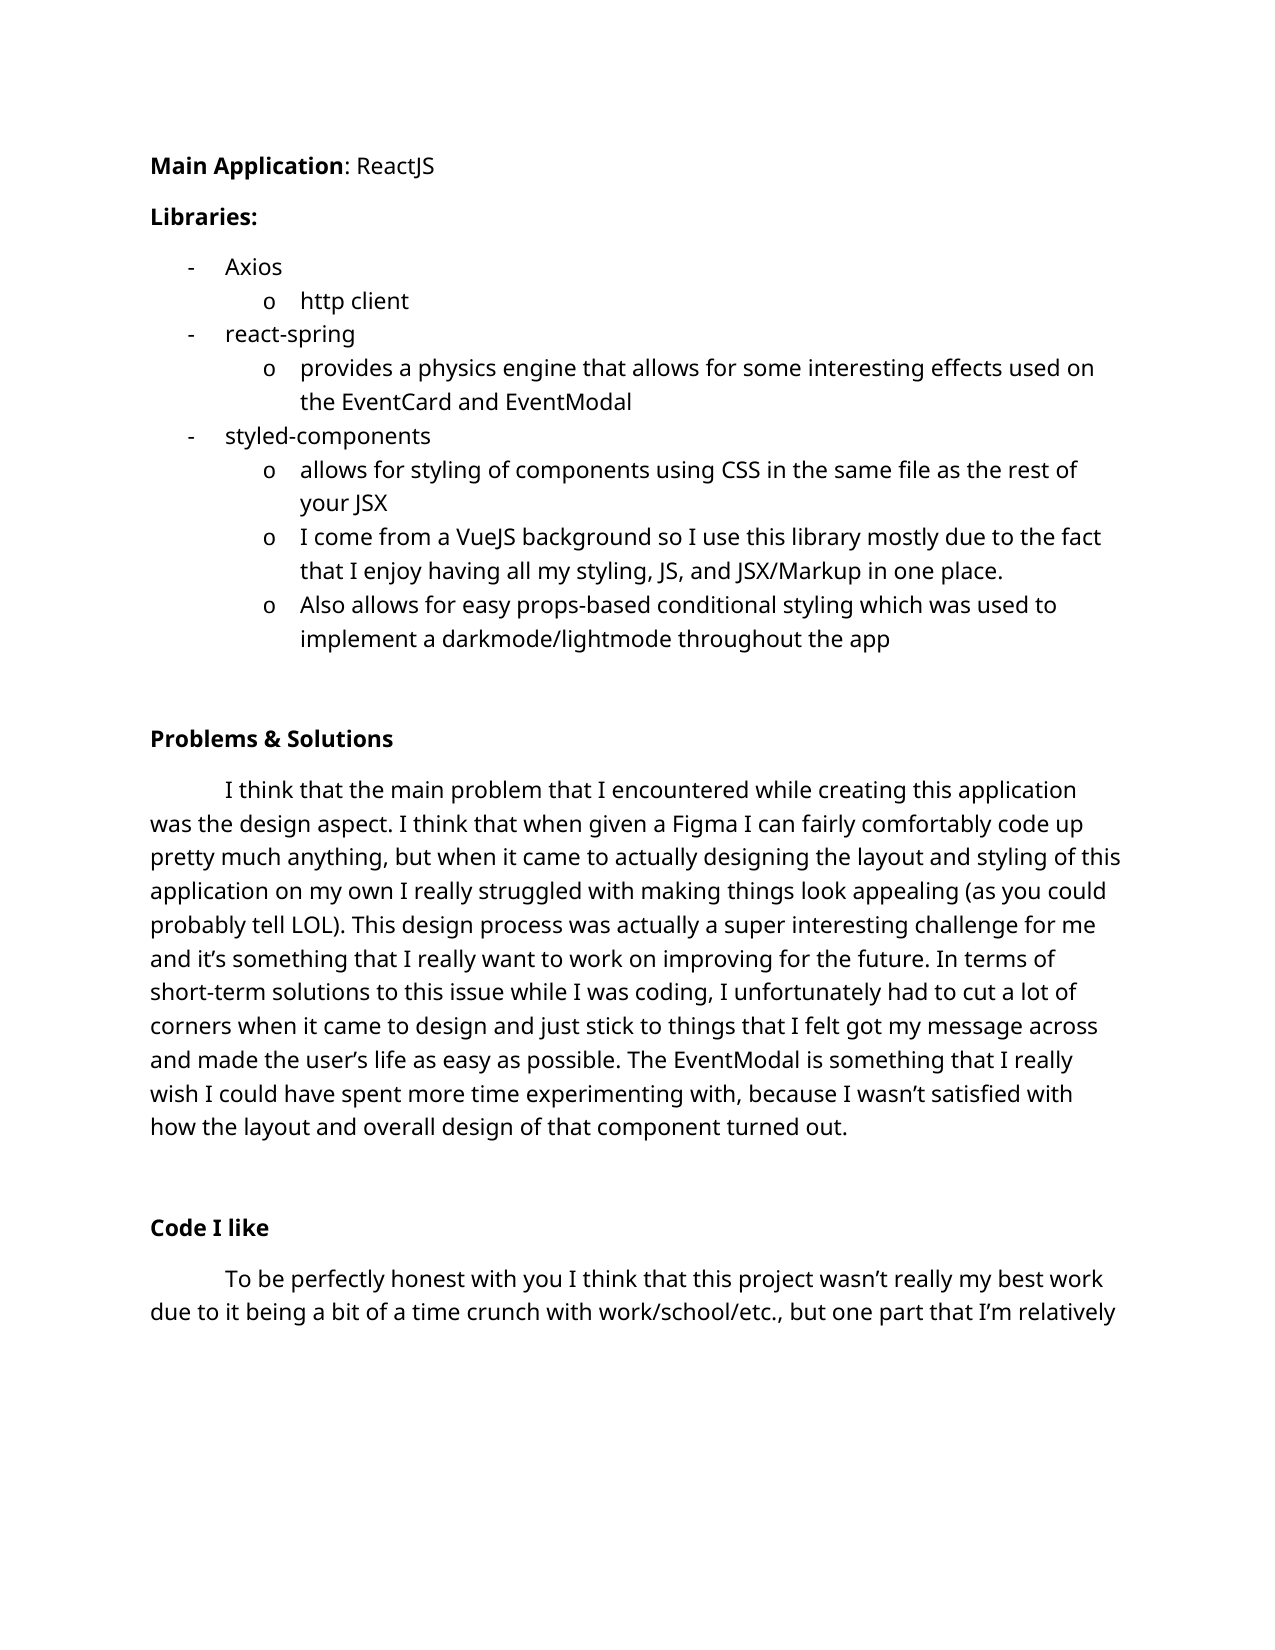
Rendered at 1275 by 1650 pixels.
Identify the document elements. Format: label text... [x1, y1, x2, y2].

list Also allows for easy props-based conditional styling which was used to implement a darkmode/lightmode throughout the app [262, 589, 1125, 654]
list allows for styling of components using CSS in the same file as the rest of your JSX [262, 453, 1125, 519]
list I come from a VueJS background so I use this library mostly due to the fact that I enjoy having all my styling, JS, and JSX/Markup in one place. [262, 521, 1125, 586]
list react-spring [187, 318, 1125, 350]
list styled-components [187, 420, 1125, 451]
list provides a physics engine that allows for some interesting effects used on the EventCard and EventModal [262, 352, 1125, 417]
text Code I like [150, 1212, 1125, 1243]
list http client [262, 284, 1125, 316]
text I think that the main problem that I encountered while creating this application was the design aspect. I think that when given a Figma I can fairly comfortably code up pretty much anything, but when it came to actually designing the layout and styling of this application on my own I really struggled with making things look appealing (as you could probably tell LOL). This design process was actually a super interesting challenge for me and it’s something that I really want to work on improving for the future. In terms of short-term solutions to this issue while I was coding, I unfortunately had to cut a lot of corners when it came to design and just stick to things that I felt got my message across and made the user’s life as easy as possible. The EventModal is something that I really wish I could have spent more time experimenting with, because I wasn’t satisfied with how the layout and overall design of that component turned out. [150, 774, 1125, 1143]
text Libraries: [150, 200, 1125, 232]
text Main Application: ReactJS [150, 150, 1125, 181]
list Axios [187, 251, 1125, 282]
text Problems & Solutions [150, 723, 1125, 755]
